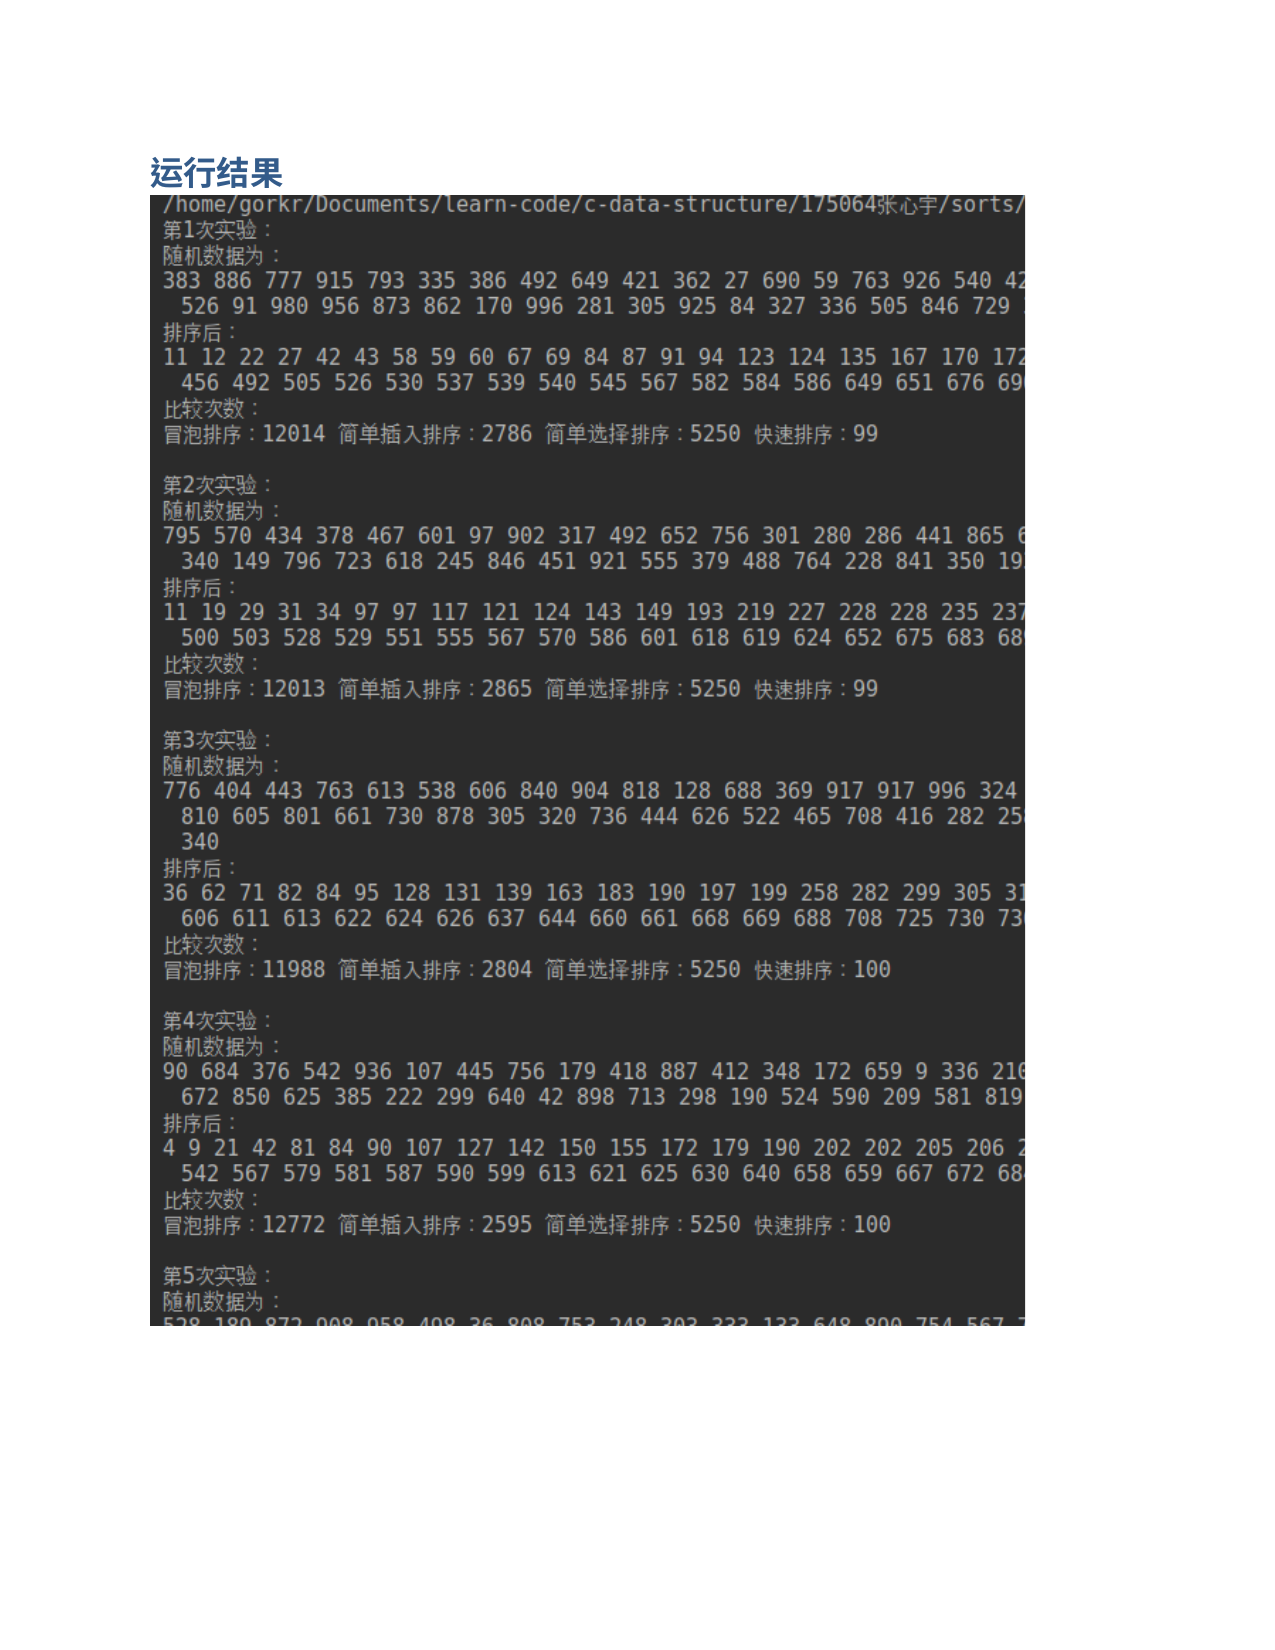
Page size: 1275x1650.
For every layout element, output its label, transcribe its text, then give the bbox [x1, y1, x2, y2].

picture [150, 195, 1025, 1326]
subtitle 运行结果 [150, 150, 1125, 195]
